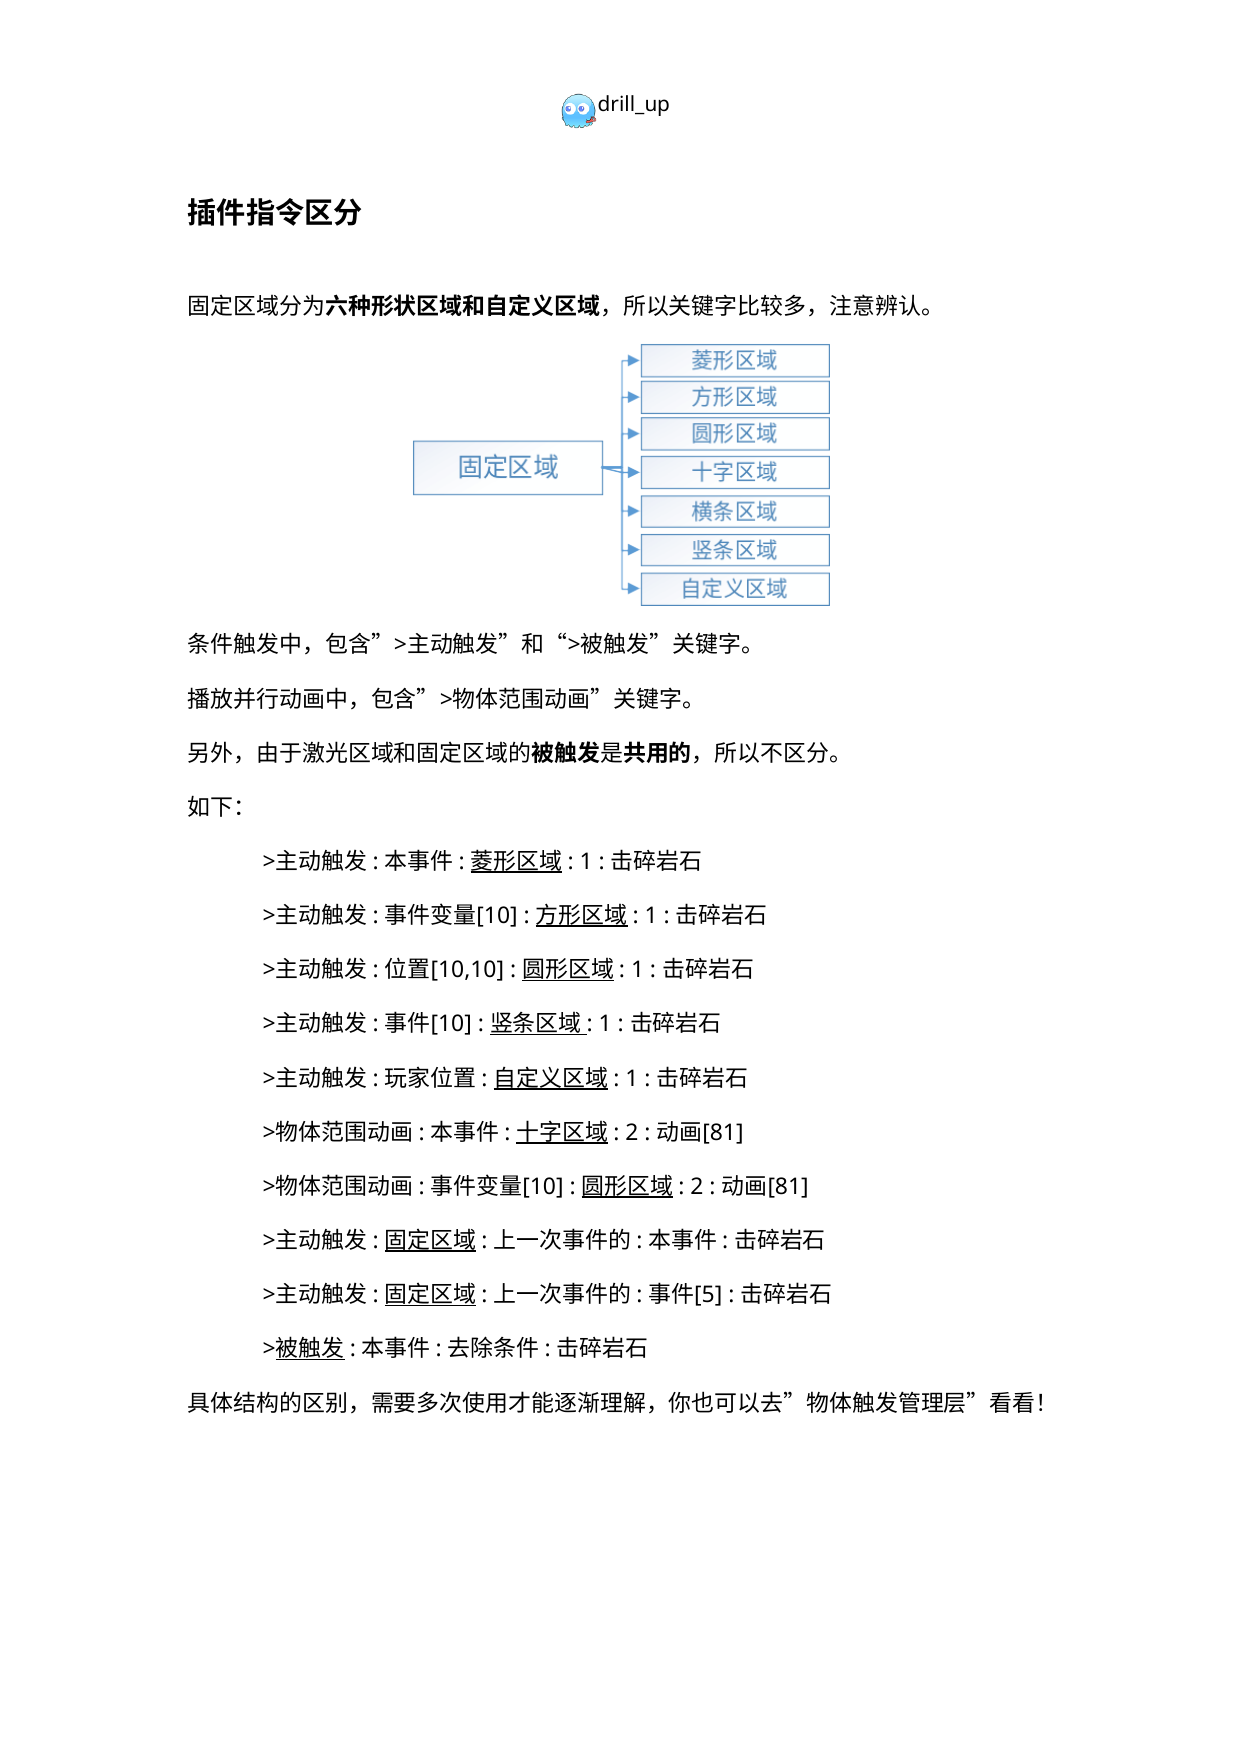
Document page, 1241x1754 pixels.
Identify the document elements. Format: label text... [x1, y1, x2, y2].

text 播放并行动画中，包含”>物体范围动画”关键字。 [187, 680, 1053, 714]
text >主动触发 : 事件变量[10] : 方形区域 : 1 : 击碎岩石 [187, 897, 1053, 930]
text 另外，由于激光区域和固定区域的被触发是共用的，所以不区分。 [187, 734, 1053, 768]
text 具体结构的区别，需要多次使用才能逐渐理解，你也可以去”物体触发管理层”看看！ [187, 1384, 1053, 1418]
text >主动触发 : 本事件 : 菱形区域 : 1 : 击碎岩石 [187, 843, 1053, 876]
text >主动触发 : 位置[10,10] : 圆形区域 : 1 : 击碎岩石 [187, 951, 1053, 984]
text >主动触发 : 固定区域 : 上一次事件的 : 本事件 : 击碎岩石 [187, 1222, 1053, 1255]
text >主动触发 : 固定区域 : 上一次事件的 : 事件[5] : 击碎岩石 [187, 1276, 1053, 1309]
text 固定区域分为六种形状区域和自定义区域，所以关键字比较多，注意辨认。 [187, 288, 1053, 321]
text >主动触发 : 玩家位置 : 自定义区域 : 1 : 击碎岩石 [187, 1059, 1053, 1093]
text >物体范围动画 : 本事件 : 十字区域 : 2 : 动画[81] [187, 1113, 1053, 1147]
text >物体范围动画 : 事件变量[10] : 圆形区域 : 2 : 动画[81] [187, 1168, 1053, 1201]
text 条件触发中，包含”>主动触发”和“>被触发”关键字。 [187, 626, 1053, 659]
text >被触发 : 本事件 : 去除条件 : 击碎岩石 [187, 1330, 1053, 1363]
text >主动触发 : 事件[10] : 竖条区域 : 1 : 击碎岩石 [187, 1005, 1053, 1038]
text 如下： [187, 789, 1053, 822]
picture [556, 88, 597, 130]
subtitle 插件指令区分 [187, 176, 1053, 244]
